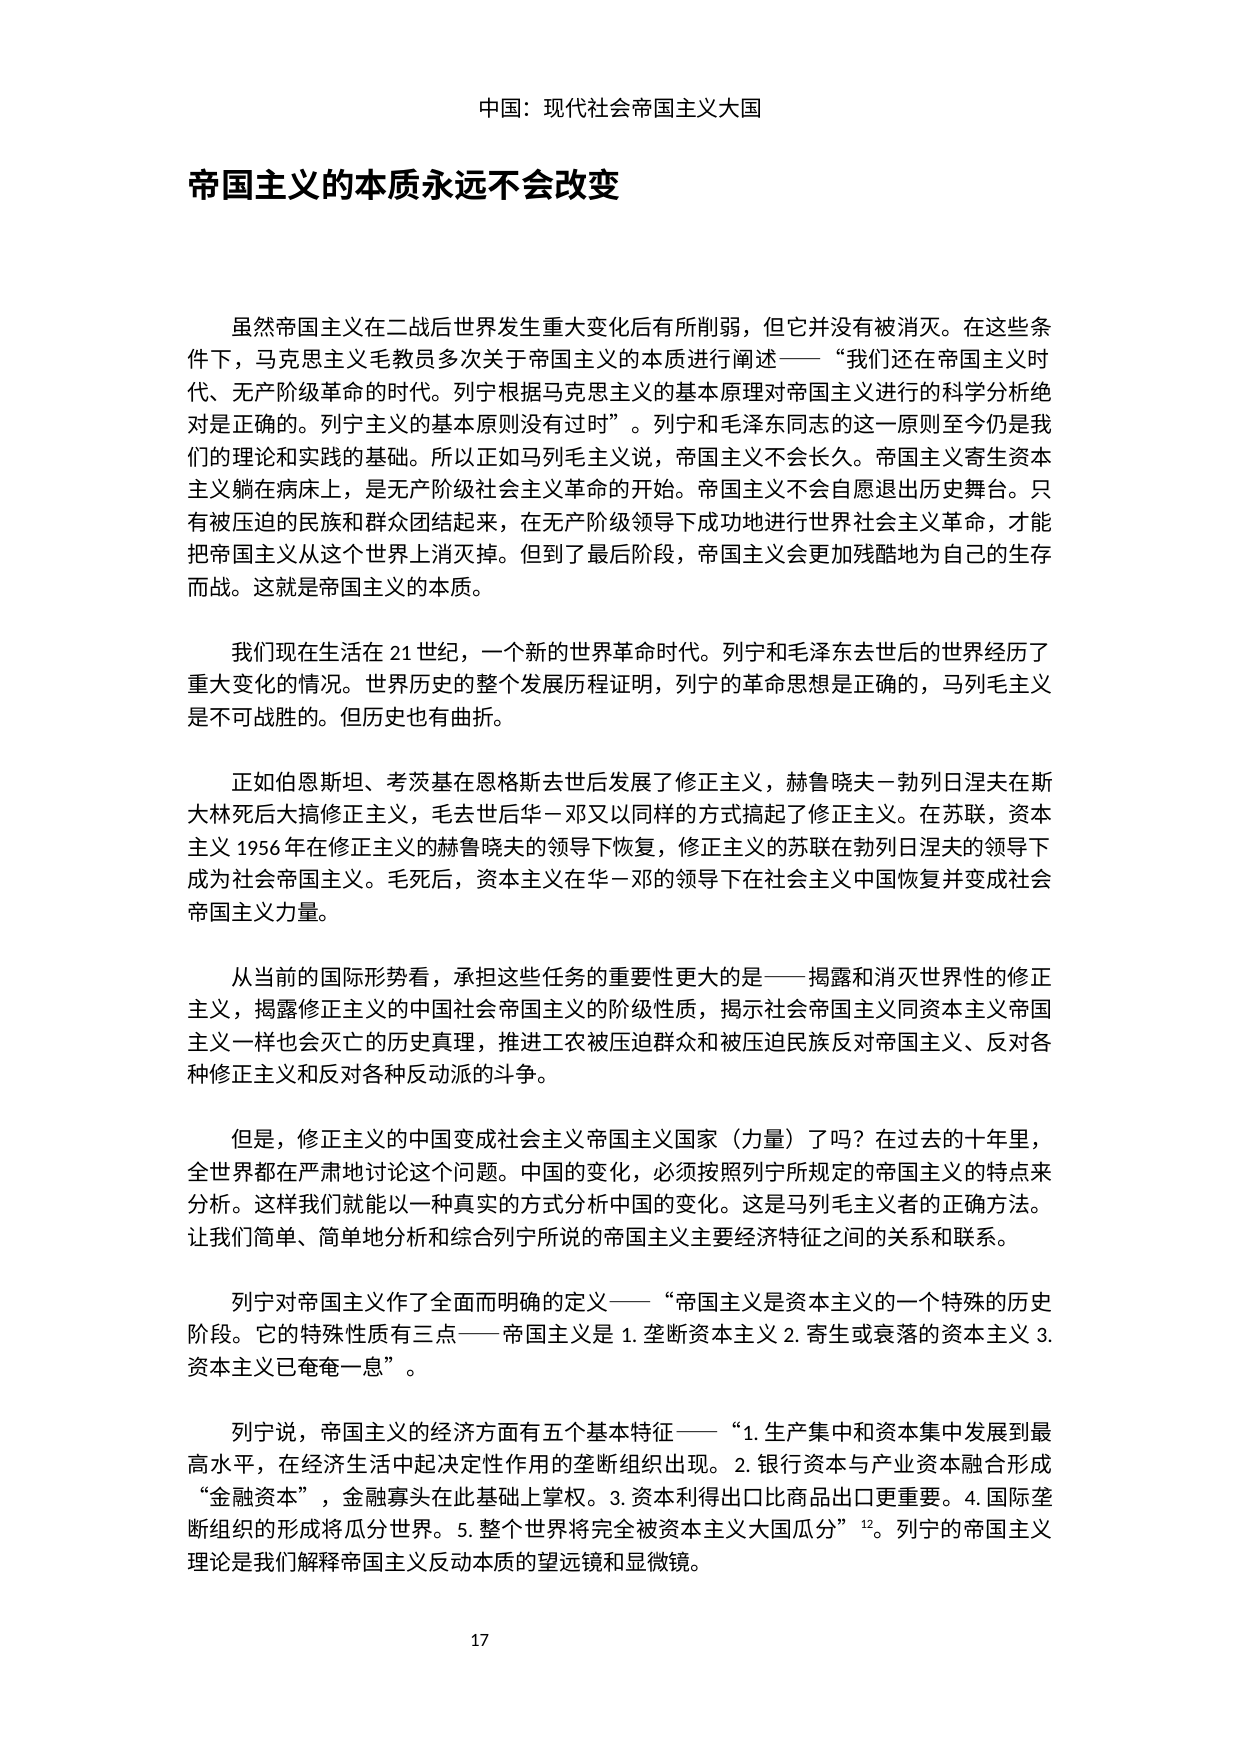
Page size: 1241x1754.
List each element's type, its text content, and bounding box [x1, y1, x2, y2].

text 正如伯恩斯坦、考茨基在恩格斯去世后发展了修正主义，赫鲁晓夫－勃列日涅夫在斯大林死后大搞修正主义，毛去世后华－邓又以同样的方式搞起了修正主义。在苏联，资本主义1956年在修正主义的赫鲁晓夫的领导下恢复，修正主义的苏联在勃列日涅夫的领导下成为社会帝国主义。毛死后，资本主义在华－邓的领导下在社会主义中国恢复并变成社会帝国主义力量。 [187, 764, 1053, 927]
text 虽然帝国主义在二战后世界发生重大变化后有所削弱，但它并没有被消灭。在这些条件下，马克思主义毛教员多次关于帝国主义的本质进行阐述——“我们还在帝国主义时代、无产阶级革命的时代。列宁根据马克思主义的基本原理对帝国主义进行的科学分析绝对是正确的。列宁主义的基本原则没有过时”。列宁和毛泽东同志的这一原则至今仍是我们的理论和实践的基础。所以正如马列毛主义说，帝国主义不会长久。帝国主义寄生资本主义躺在病床上，是无产阶级社会主义革命的开始。帝国主义不会自愿退出历史舞台。只有被压迫的民族和群众团结起来，在无产阶级领导下成功地进行世界社会主义革命，才能把帝国主义从这个世界上消灭掉。但到了最后阶段，帝国主义会更加残酷地为自己的生存而战。这就是帝国主义的本质。 [187, 309, 1053, 602]
text 我们现在生活在21世纪，一个新的世界革命时代。列宁和毛泽东去世后的世界经历了重大变化的情况。世界历史的整个发展历程证明，列宁的革命思想是正确的，马列毛主义是不可战胜的。但历史也有曲折。 [187, 634, 1053, 732]
text 从当前的国际形势看，承担这些任务的重要性更大的是——揭露和消灭世界性的修正主义，揭露修正主义的中国社会帝国主义的阶级性质，揭示社会帝国主义同资本主义帝国主义一样也会灭亡的历史真理，推进工农被压迫群众和被压迫民族反对帝国主义、反对各种修正主义和反对各种反动派的斗争。 [187, 959, 1053, 1089]
text 但是，修正主义的中国变成社会主义帝国主义国家（力量）了吗？在过去的十年里，全世界都在严肃地讨论这个问题。中国的变化，必须按照列宁所规定的帝国主义的特点来分析。这样我们就能以一种真实的方式分析中国的变化。这是马列毛主义者的正确方法。让我们简单、简单地分析和综合列宁所说的帝国主义主要经济特征之间的关系和联系。 [187, 1122, 1053, 1252]
subtitle 帝国主义的本质永远不会改变 [187, 150, 1053, 215]
text 列宁对帝国主义作了全面而明确的定义——“帝国主义是资本主义的一个特殊的历史阶段。它的特殊性质有三点——帝国主义是1. 垄断资本主义2. 寄生或衰落的资本主义3. 资本主义已奄奄一息”。 [187, 1284, 1053, 1382]
text 列宁说，帝国主义的经济方面有五个基本特征——“1. 生产集中和资本集中发展到最高水平，在经济生活中起决定性作用的垄断组织出现。2. 银行资本与产业资本融合形成“金融资本”，金融寡头在此基础上掌权。3. 资本利得出口比商品出口更重要。4. 国际垄断组织的形成将瓜分世界。5. 整个世界将完全被资本主义大国瓜分”。列宁的帝国主义理论是我们解释帝国主义反动本质的望远镜和显微镜。 [187, 1414, 1053, 1577]
